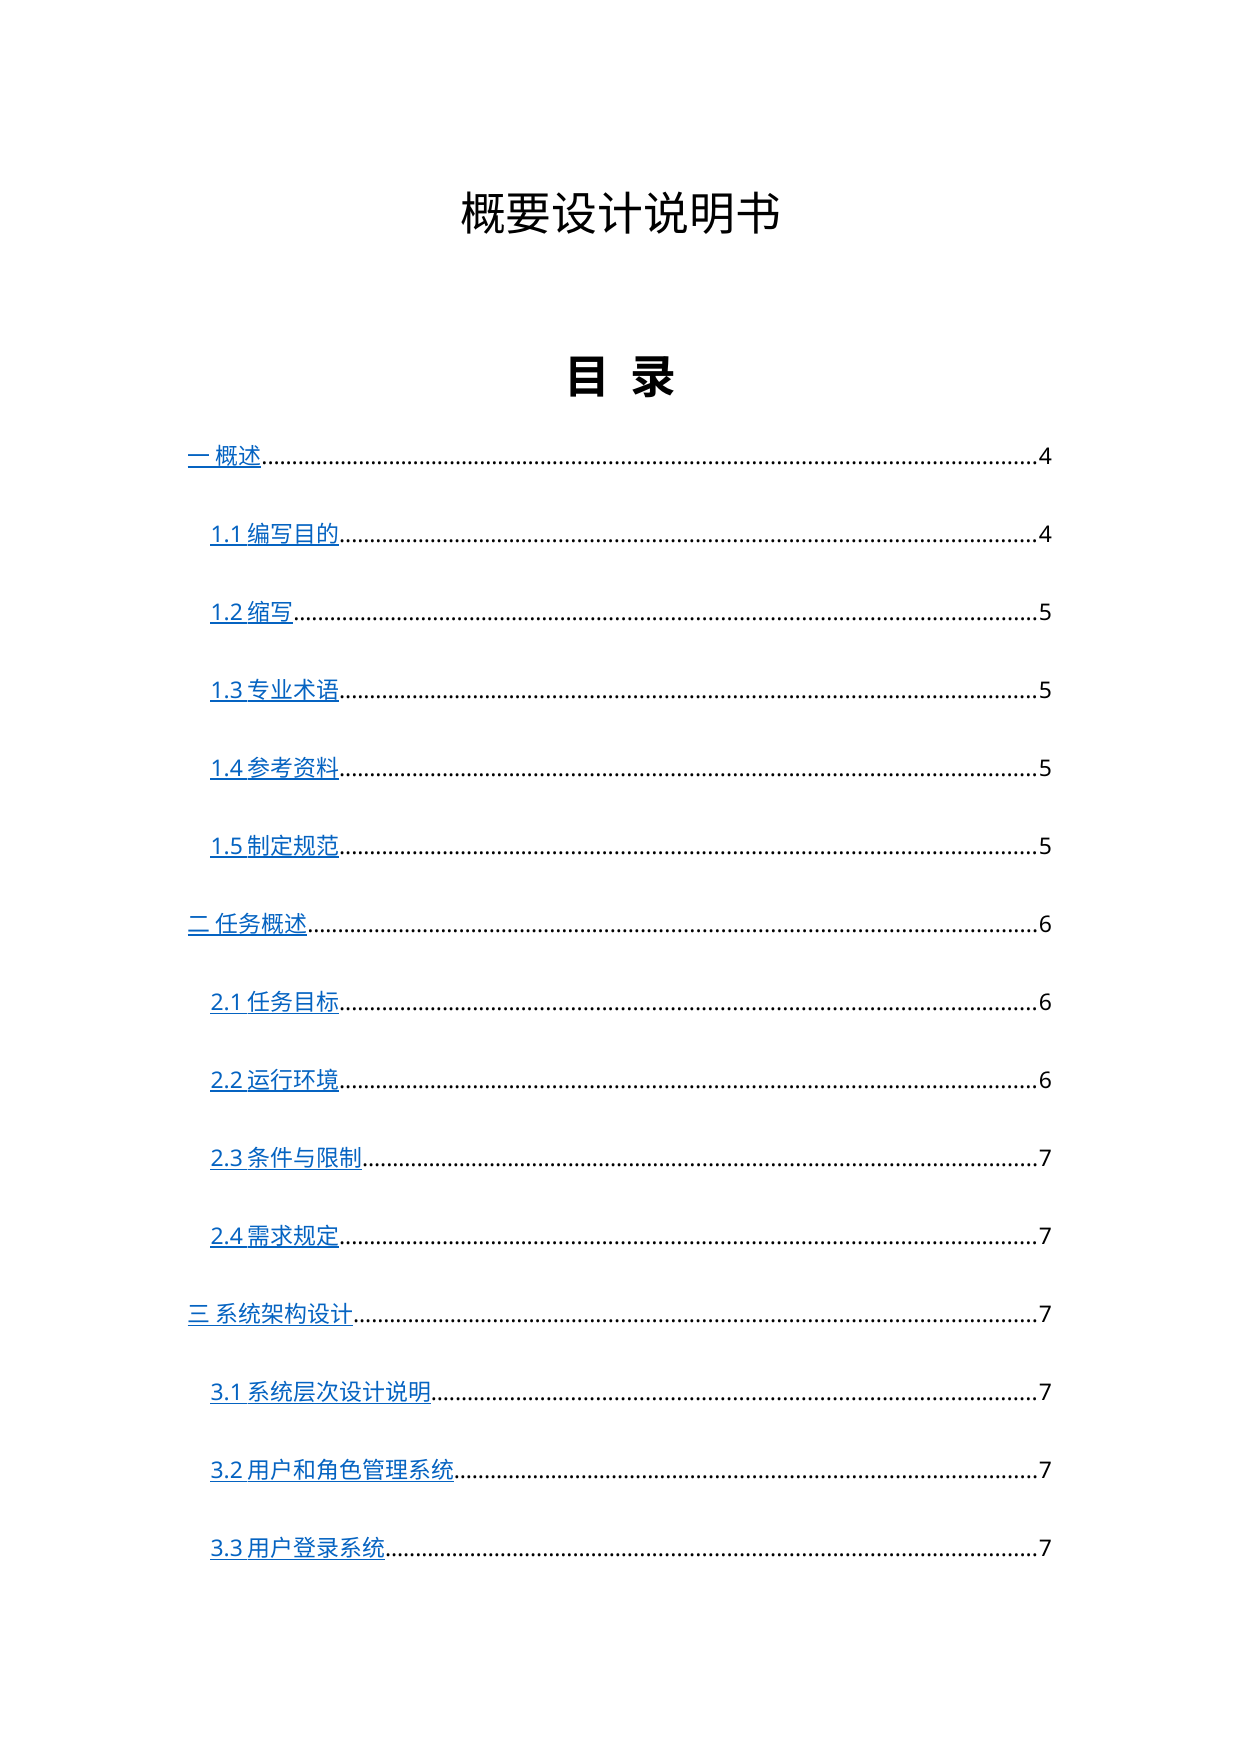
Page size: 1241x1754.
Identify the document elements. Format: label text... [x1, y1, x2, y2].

text 3.2用户和角色管理系统 7 [210, 1436, 1053, 1501]
text 1.2缩写 5 [210, 578, 1053, 643]
text 1.1编写目的 4 [210, 500, 1053, 565]
text 3.3用户登录系统 7 [210, 1514, 1053, 1579]
text 三 系统架构设计 7 [187, 1280, 1053, 1345]
text 目 录 [187, 324, 1053, 422]
text 1.4参考资料 5 [210, 734, 1053, 799]
text 二 任务概述 6 [187, 890, 1053, 955]
text 2.4需求规定 7 [210, 1202, 1053, 1267]
text 2.2运行环境 6 [210, 1046, 1053, 1111]
text 2.3条件与限制 7 [210, 1124, 1053, 1189]
text 概要设计说明书 [187, 162, 1053, 259]
text 1.3专业术语 5 [210, 656, 1053, 721]
text 2.1任务目标 6 [210, 968, 1053, 1033]
text 一 概述 4 [187, 422, 1053, 487]
text 3.1系统层次设计说明 7 [210, 1358, 1053, 1423]
text 1.5制定规范 5 [210, 812, 1053, 877]
